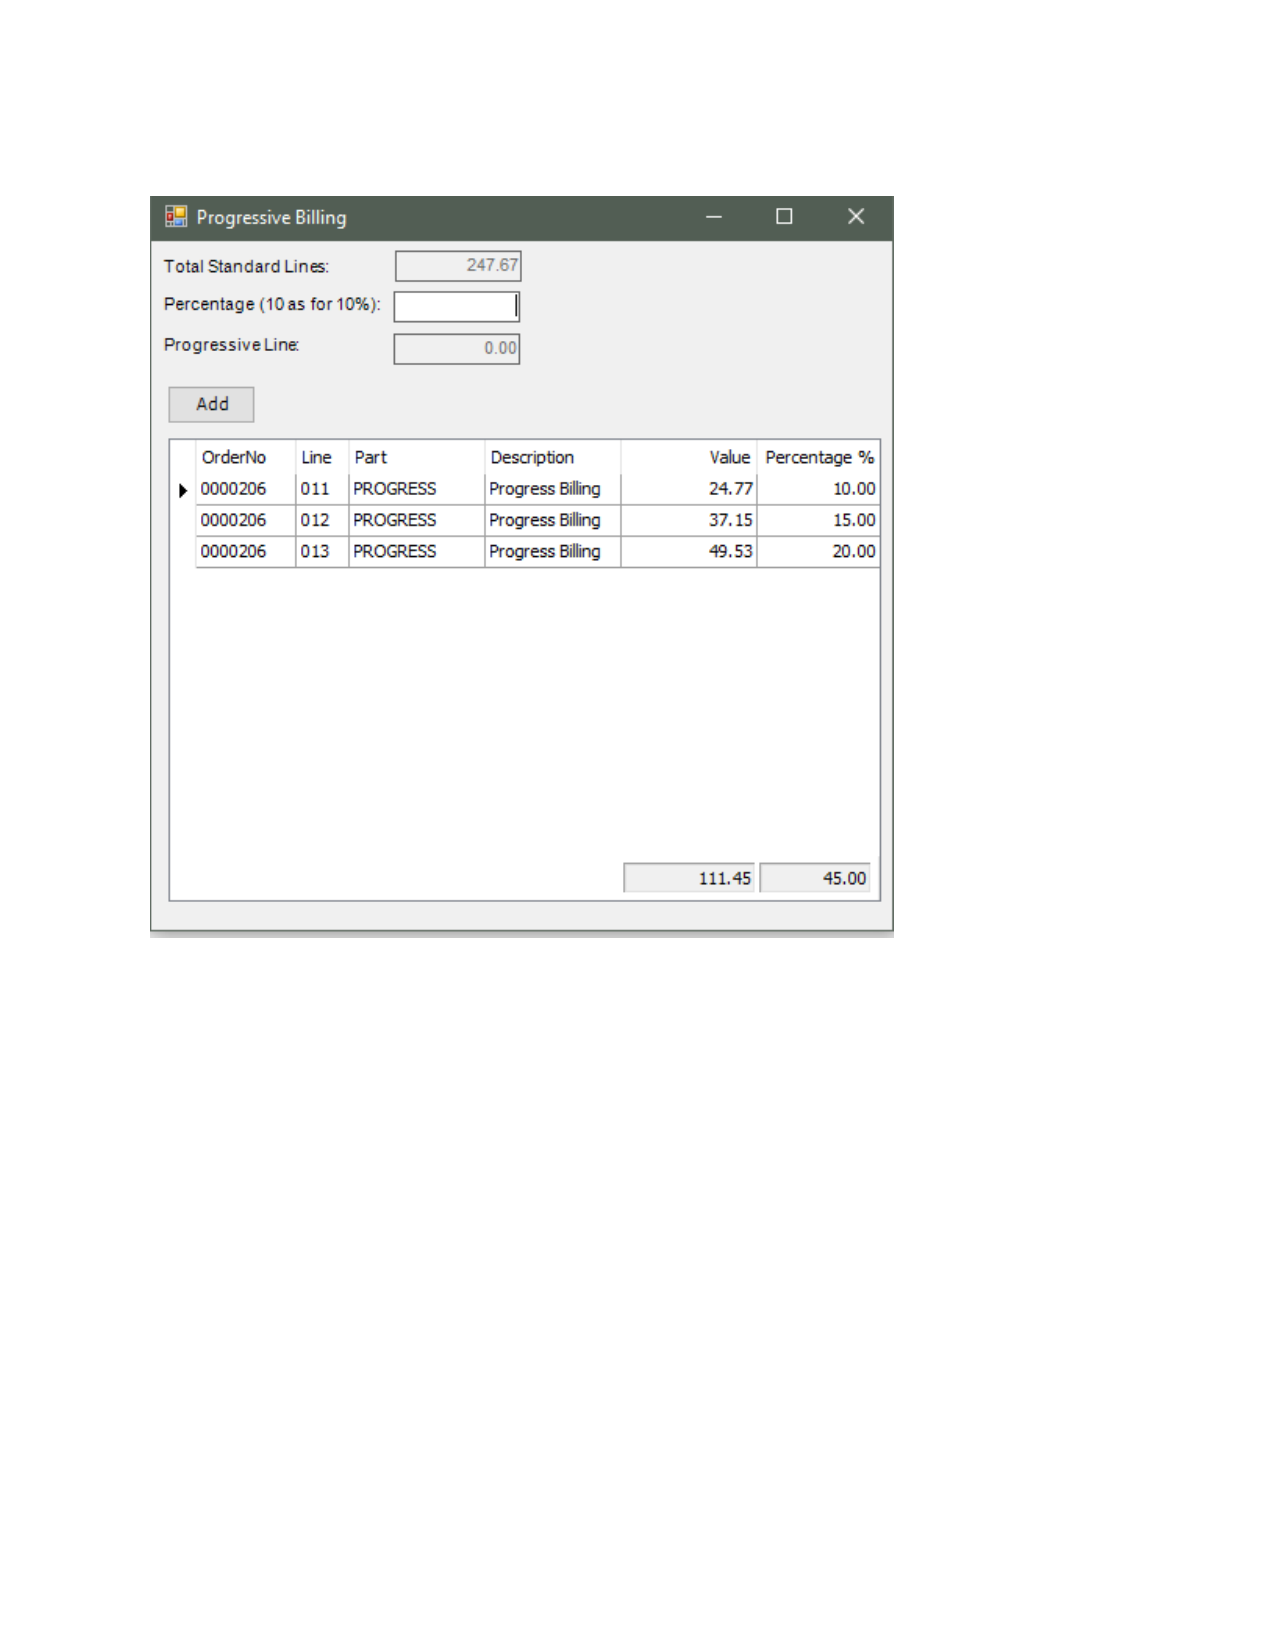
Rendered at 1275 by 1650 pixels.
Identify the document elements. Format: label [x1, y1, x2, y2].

picture [150, 196, 894, 938]
